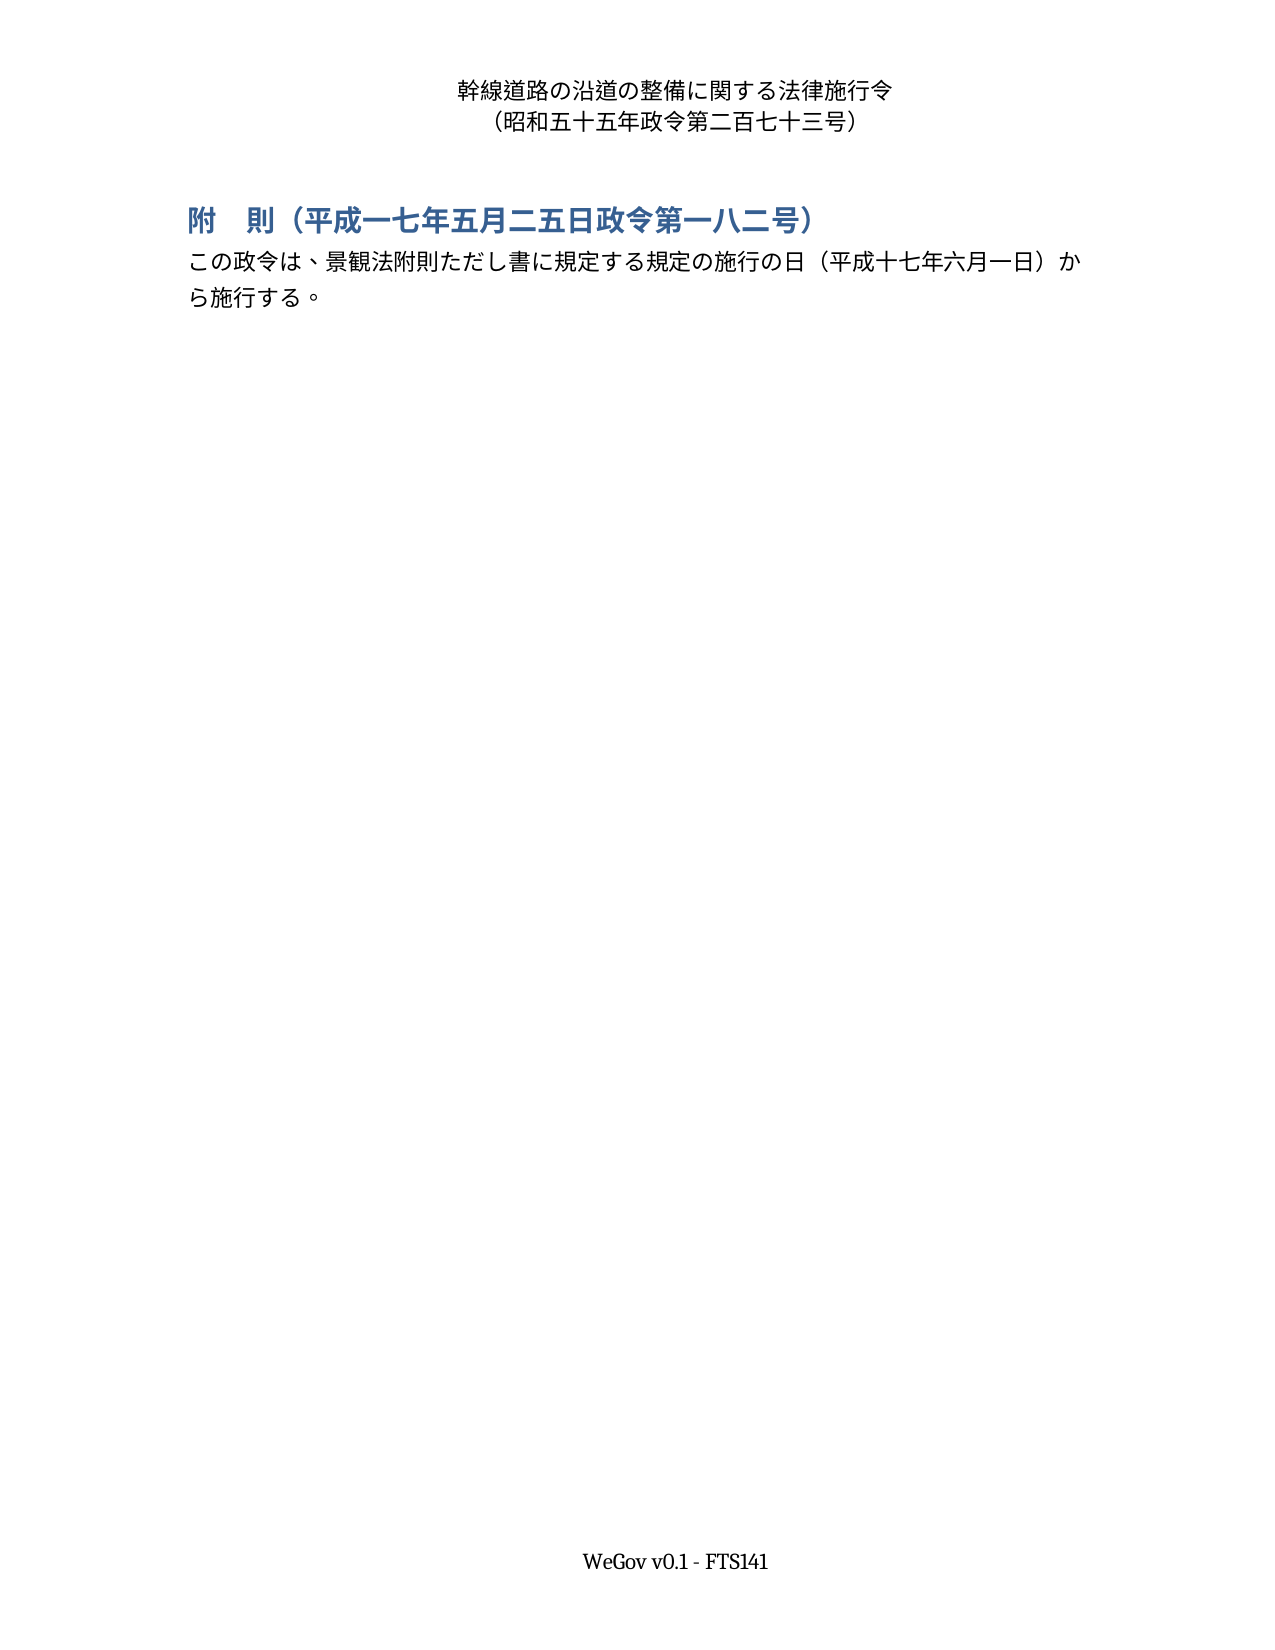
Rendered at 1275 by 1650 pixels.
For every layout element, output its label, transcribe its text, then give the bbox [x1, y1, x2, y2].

text この政令は、景観法附則ただし書に規定する規定の施行の日（平成十七年六月一日）から施行する。 [187, 246, 1087, 313]
subtitle 附 則（平成一七年五月二五日政令第一八二号） [187, 200, 1087, 240]
